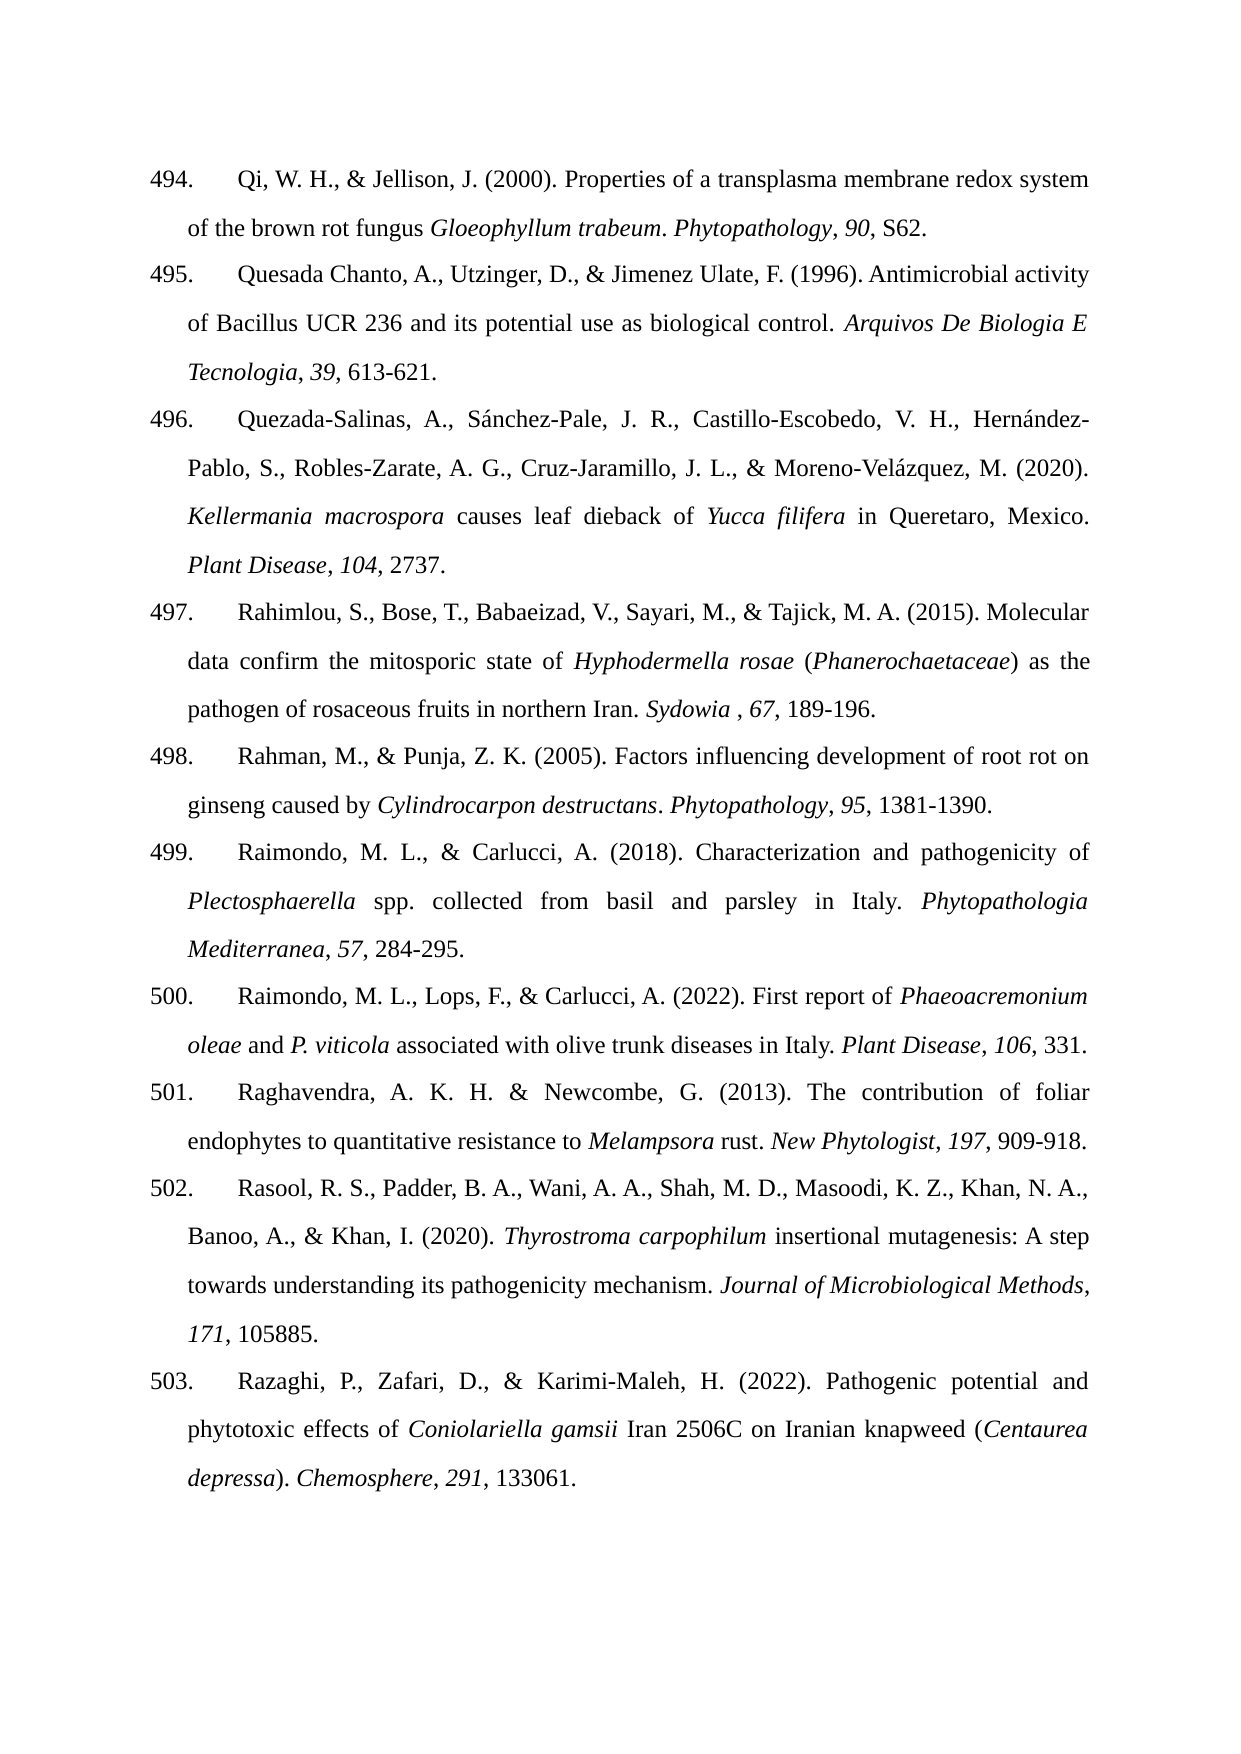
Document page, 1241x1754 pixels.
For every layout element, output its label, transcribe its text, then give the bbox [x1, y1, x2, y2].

list Razaghi, P., Zafari, D., & Karimi-Maleh, H. (2022). Pathogenic potential and phytotoxic effects of Coniolariella gamsii Iran 2506C on Iranian knapweed (Centaurea depressa). Chemosphere, 291, 133061. [150, 1364, 1090, 1494]
list Rahimlou, S., Bose, T., Babaeizad, V., Sayari, M., & Tajick, M. A. (2015). Molecular data confirm the mitosporic state of Hyphodermella rosae (Phanerochaetaceae) as the pathogen of rosaceous fruits in northern Iran. Sydowia , 67, 189-196. [150, 595, 1090, 725]
list Raimondo, M. L., & Carlucci, A. (2018). Characterization and pathogenicity of Plectosphaerella spp. collected from basil and parsley in Italy. Phytopathologia Mediterranea, 57, 284-295. [150, 835, 1090, 965]
list Raghavendra, A. K. H. & Newcombe, G. (2013). The contribution of foliar endophytes to quantitative resistance to Melampsora rust. New Phytologist, 197, 909-918. [150, 1075, 1090, 1156]
list Raimondo, M. L., Lops, F., & Carlucci, A. (2022). First report of Phaeoacremonium oleae and P. viticola associated with olive trunk diseases in Italy. Plant Disease, 106, 331. [150, 979, 1090, 1061]
list Quesada Chanto, A., Utzinger, D., & Jimenez Ulate, F. (1996). Antimicrobial activity of Bacillus UCR 236 and its potential use as biological control. Arquivos De Biologia E Tecnologia, 39, 613-621. [150, 258, 1090, 388]
list Quezada-Salinas, A., Sánchez-Pale, J. R., Castillo-Escobedo, V. H., Hernández-Pablo, S., Robles-Zarate, A. G., Cruz-Jaramillo, J. L., & Moreno-Velázquez, M. (2020). Kellermania macrospora causes leaf dieback of Yucca filifera in Queretaro, Mexico. Plant Disease, 104, 2737. [150, 402, 1090, 581]
list Rahman, M., & Punja, Z. K. (2005). Factors influencing development of root rot on ginseng caused by Cylindrocarpon destructans. Phytopathology, 95, 1381-1390. [150, 739, 1090, 821]
list Qi, W. H., & Jellison, J. (2000). Properties of a transplasma membrane redox system of the brown rot fungus Gloeophyllum trabeum. Phytopathology, 90, S62. [150, 162, 1090, 243]
list Rasool, R. S., Padder, B. A., Wani, A. A., Shah, M. D., Masoodi, K. Z., Khan, N. A., Banoo, A., & Khan, I. (2020). Thyrostroma carpophilum insertional mutagenesis: A step towards understanding its pathogenicity mechanism. Journal of Microbiological Methods, 171, 105885. [150, 1171, 1090, 1349]
